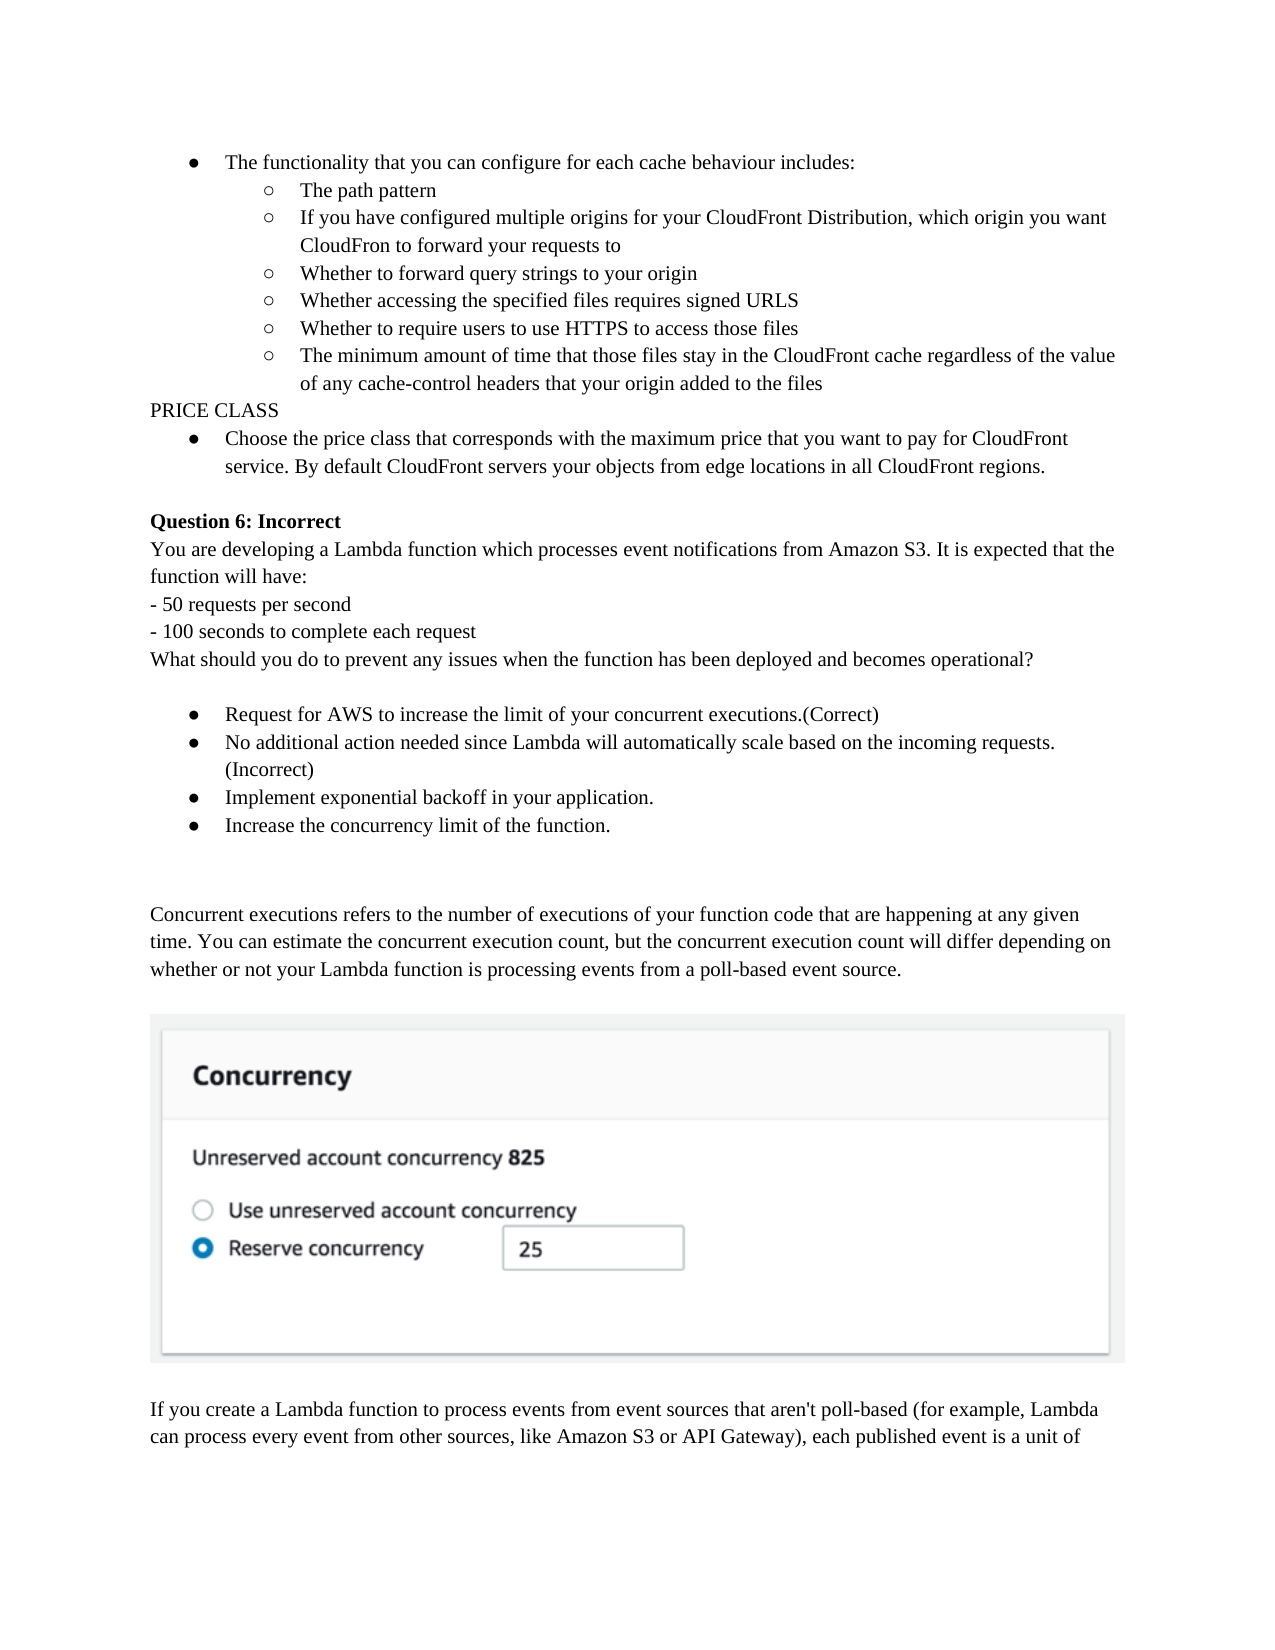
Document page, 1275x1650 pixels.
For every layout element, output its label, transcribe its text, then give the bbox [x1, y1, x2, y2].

list Choose the price class that corresponds with the maximum price that you want to pay for CloudFront service. By default CloudFront servers your objects from edge locations in all CloudFront regions. [187, 426, 1125, 478]
list Whether accessing the specified files requires signed URLS [262, 288, 1125, 312]
text Concurrent executions refers to the number of executions of your function code that are happening at any given time. You can estimate the concurrent execution count, but the concurrent execution count will differ depending on whether or not your Lambda function is processing events from a poll-based event source. [150, 902, 1125, 981]
list No additional action needed since Lambda will automatically scale based on the incoming requests.(Incorrect) [187, 730, 1125, 781]
list Whether to forward query strings to your origin [262, 260, 1125, 284]
text - 100 seconds to complete each request [150, 619, 1125, 643]
list The functionality that you can configure for each cache behaviour includes: [187, 150, 1125, 174]
text Question 6: Incorrect [150, 509, 1125, 533]
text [150, 1397, 1125, 1448]
list ​Increase the concurrency limit of the function. [187, 812, 1125, 837]
list If you have configured multiple origins for your CloudFront Distribution, which origin you want CloudFron to forward your requests to [262, 205, 1125, 257]
list Implement exponential backoff in your application. [187, 785, 1125, 809]
text What should you do to prevent any issues when the function has been deployed and becomes operational? [150, 647, 1125, 671]
text PRICE CLASS [150, 398, 1125, 422]
list Request for AWS to increase the limit of your concurrent executions.(Correct)​ [187, 702, 1125, 726]
list The minimum amount of time that those files stay in the CloudFront cache regardless of the value of any cache-control headers that your origin added to the files [262, 343, 1125, 395]
list The path pattern [262, 178, 1125, 202]
picture [150, 1014, 1125, 1363]
text You are developing a Lambda function which processes event notifications from Amazon S3. It is expected that the function will have: [150, 536, 1125, 588]
list Whether to require users to use HTTPS to access those files [262, 316, 1125, 340]
text - 50 requests per second [150, 592, 1125, 616]
